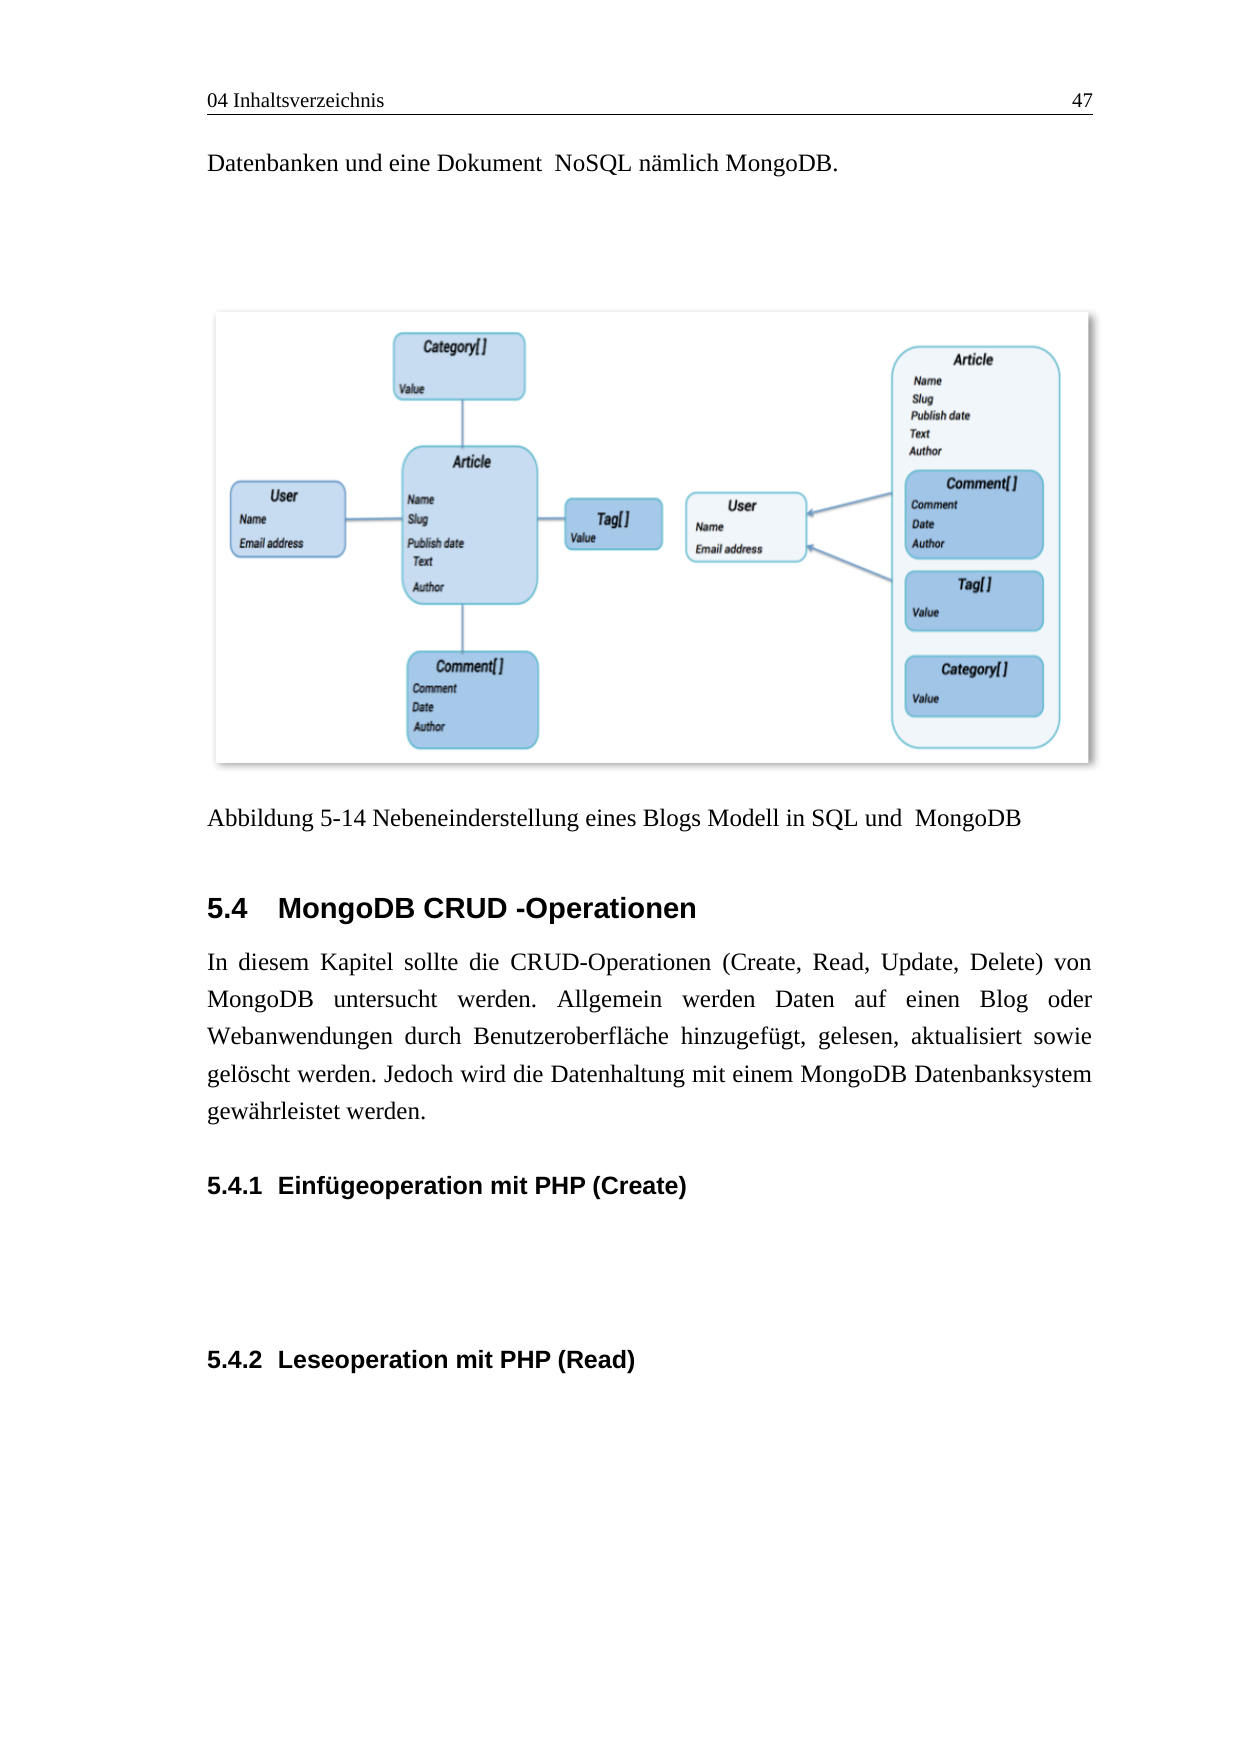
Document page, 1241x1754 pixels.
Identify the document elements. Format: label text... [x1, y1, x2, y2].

picture [215, 312, 1089, 763]
subtitle MongoDB CRUD -Operationen [207, 891, 1093, 924]
text In diesem Kapitel sollte die CRUD-Operationen (Create, Read, Update, Delete) von MongoDB untersucht werden. Allgemein werden Daten auf einen Blog oder Webanwendungen durch Benutzeroberfläche hinzugefügt, gelesen, aktualisiert sowie gelöscht werden. Jedoch wird die Datenhaltung mit einem MongoDB Datenbanksystem gewährleistet werden. [207, 947, 1093, 1125]
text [207, 148, 1093, 176]
subtitle Leseoperation mit PHP (Read) [207, 1345, 1093, 1374]
subtitle Einfügeoperation mit PHP (Create) [207, 1171, 1093, 1199]
